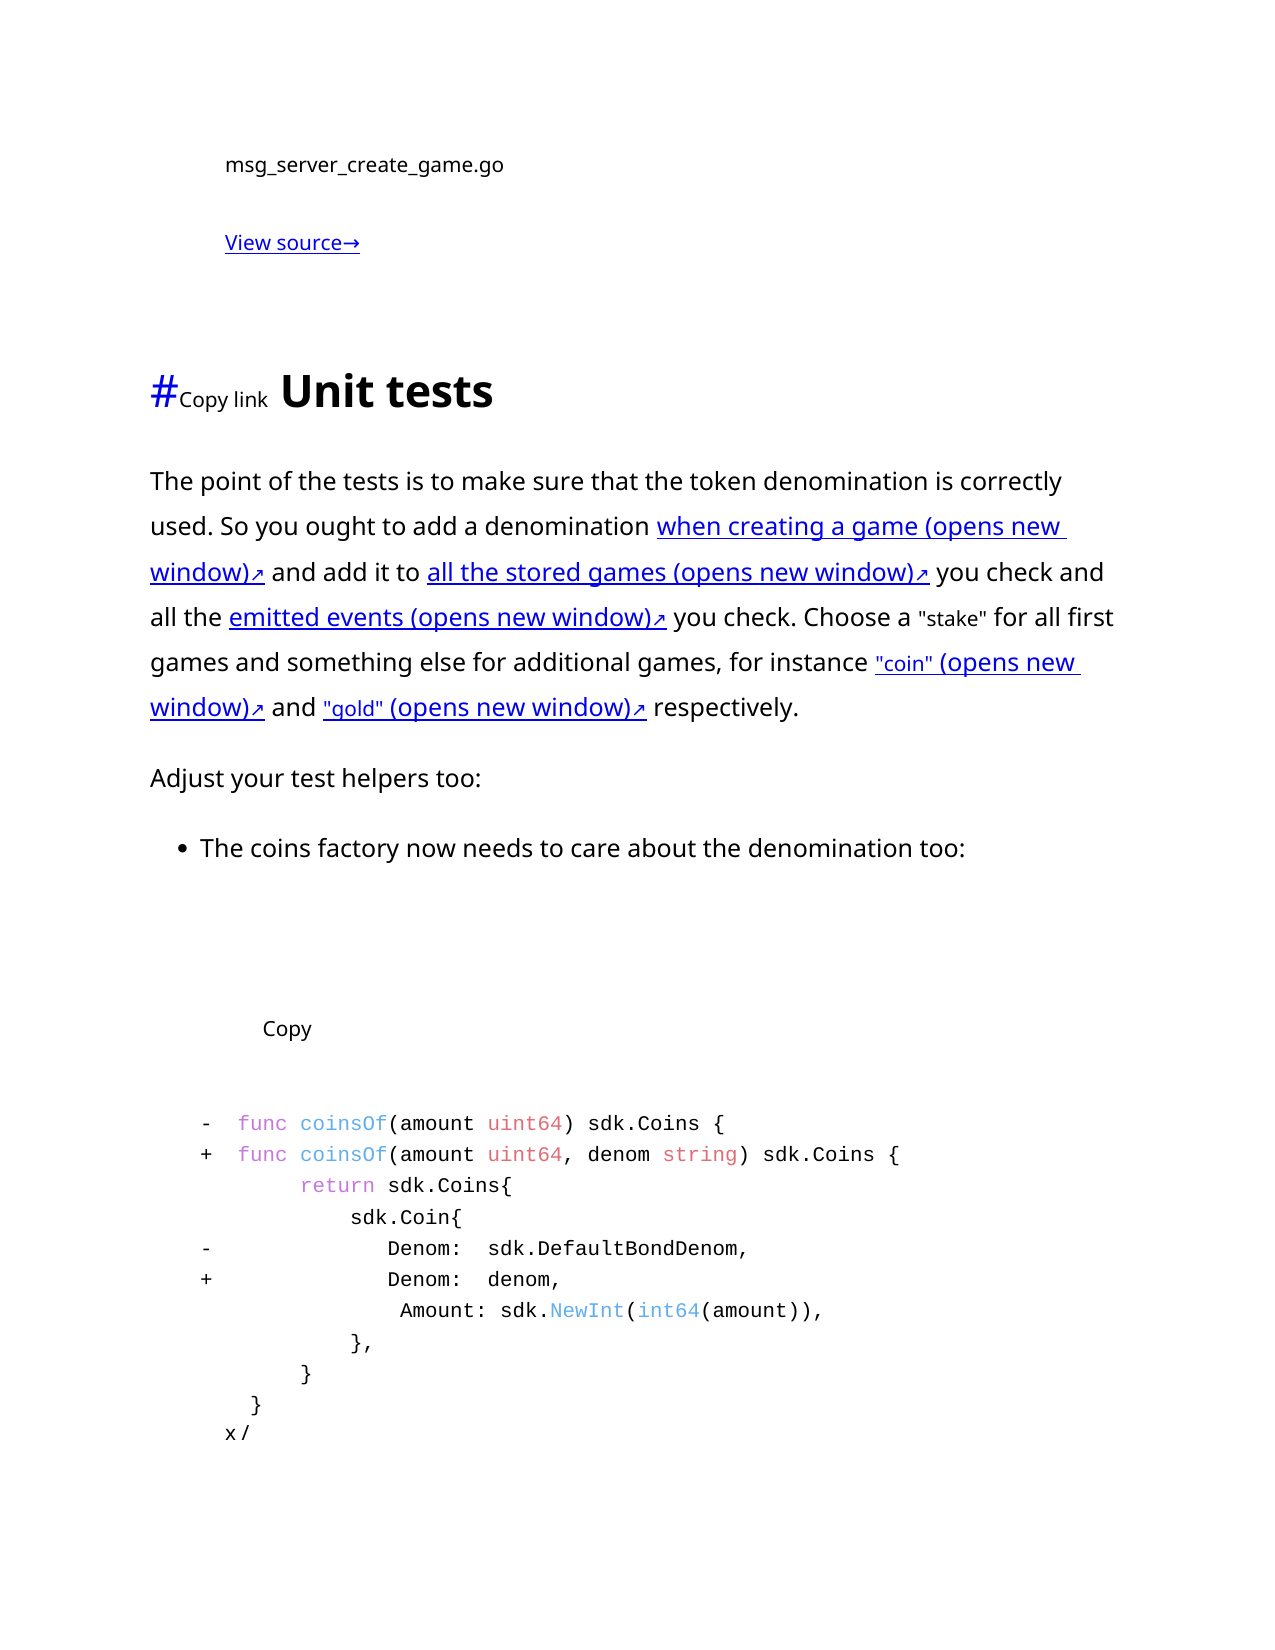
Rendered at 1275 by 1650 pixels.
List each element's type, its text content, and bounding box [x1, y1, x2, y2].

text msg_server_create_game.go [225, 150, 1100, 178]
text + func coinsOf(amount uint64, denom string) sdk.Coins { [200, 1137, 1125, 1168]
text View source→ [225, 228, 1080, 257]
text Copy [244, 985, 1094, 1055]
text + Denom: denom, [200, 1262, 1125, 1293]
text - func coinsOf(amount uint64) sdk.Coins { [200, 1105, 1125, 1137]
text #Copy link Unit tests [150, 358, 1125, 421]
text - Denom: sdk.DefaultBondDenom, [200, 1230, 1125, 1262]
text sdk.Coin{ [200, 1199, 1125, 1230]
text } [200, 1355, 1125, 1387]
text x / [225, 1418, 1100, 1446]
text The point of the tests is to make sure that the token denomination is correctly used. So you ought to add a denomination when creating a game (opens new window)↗ and add it to all the stored games (opens new window)↗ you check and all the emitted events (opens new window)↗ you check. Choose a "stake" for all first games and something else for additional games, for instance "coin" (opens new window)↗ and "gold" (opens new window)↗ respectively. [150, 452, 1125, 724]
list The coins factory now needs to care about the denomination too: [178, 819, 1125, 865]
text return sdk.Coins{ [200, 1168, 1125, 1199]
text Adjust your test helpers too: [150, 749, 1125, 794]
text } [200, 1387, 1125, 1418]
text Amount: sdk.NewInt(int64(amount)), [200, 1293, 1125, 1324]
text }, [200, 1324, 1125, 1355]
